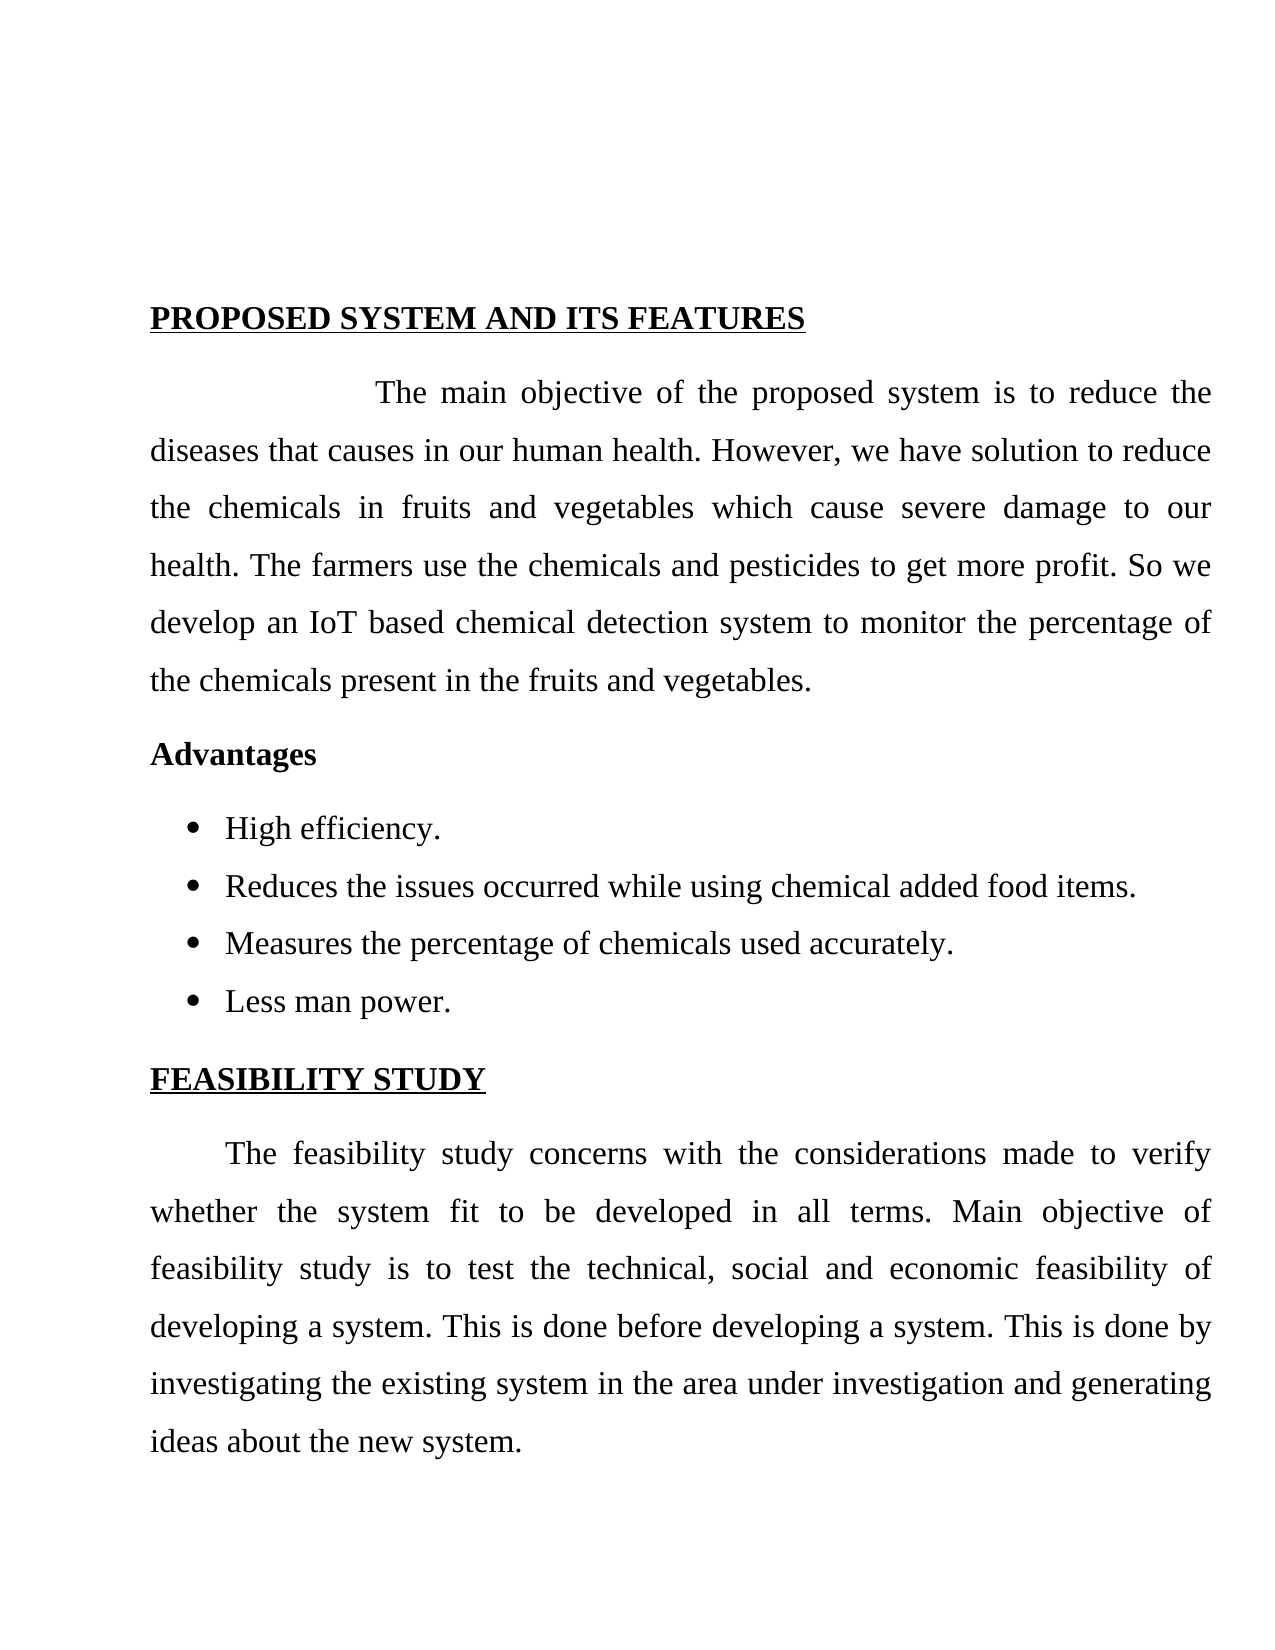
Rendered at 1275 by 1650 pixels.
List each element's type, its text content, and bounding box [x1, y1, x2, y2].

list High efficiency. [187, 808, 1213, 847]
list Measures the percentage of chemicals used accurately. [187, 923, 1213, 962]
text Advantages [150, 734, 1213, 772]
list Reduces the issues occurred while using chemical added food items. [187, 866, 1213, 904]
text FEASIBILITY STUDY [150, 1059, 1213, 1097]
text PROPOSED SYSTEM AND ITS FEATURES [150, 298, 1213, 337]
text The feasibility study concerns with the considerations made to verify whether the system fit to be developed in all terms. Main objective of feasibility study is to test the technical, social and economic feasibility of developing a system. This is done before developing a system. This is done by investigating the existing system in the area under investigation and generating ideas about the new system. [150, 1133, 1213, 1459]
text The main objective of the proposed system is to reduce the diseases that causes in our human health. However, we have solution to reduce the chemicals in fruits and vegetables which cause severe damage to our health. The farmers use the chemicals and pesticides to get more profit. So we develop an IoT based chemical detection system to monitor the percentage of the chemicals present in the fruits and vegetables. [150, 372, 1213, 698]
list Less man power. [187, 981, 1213, 1019]
